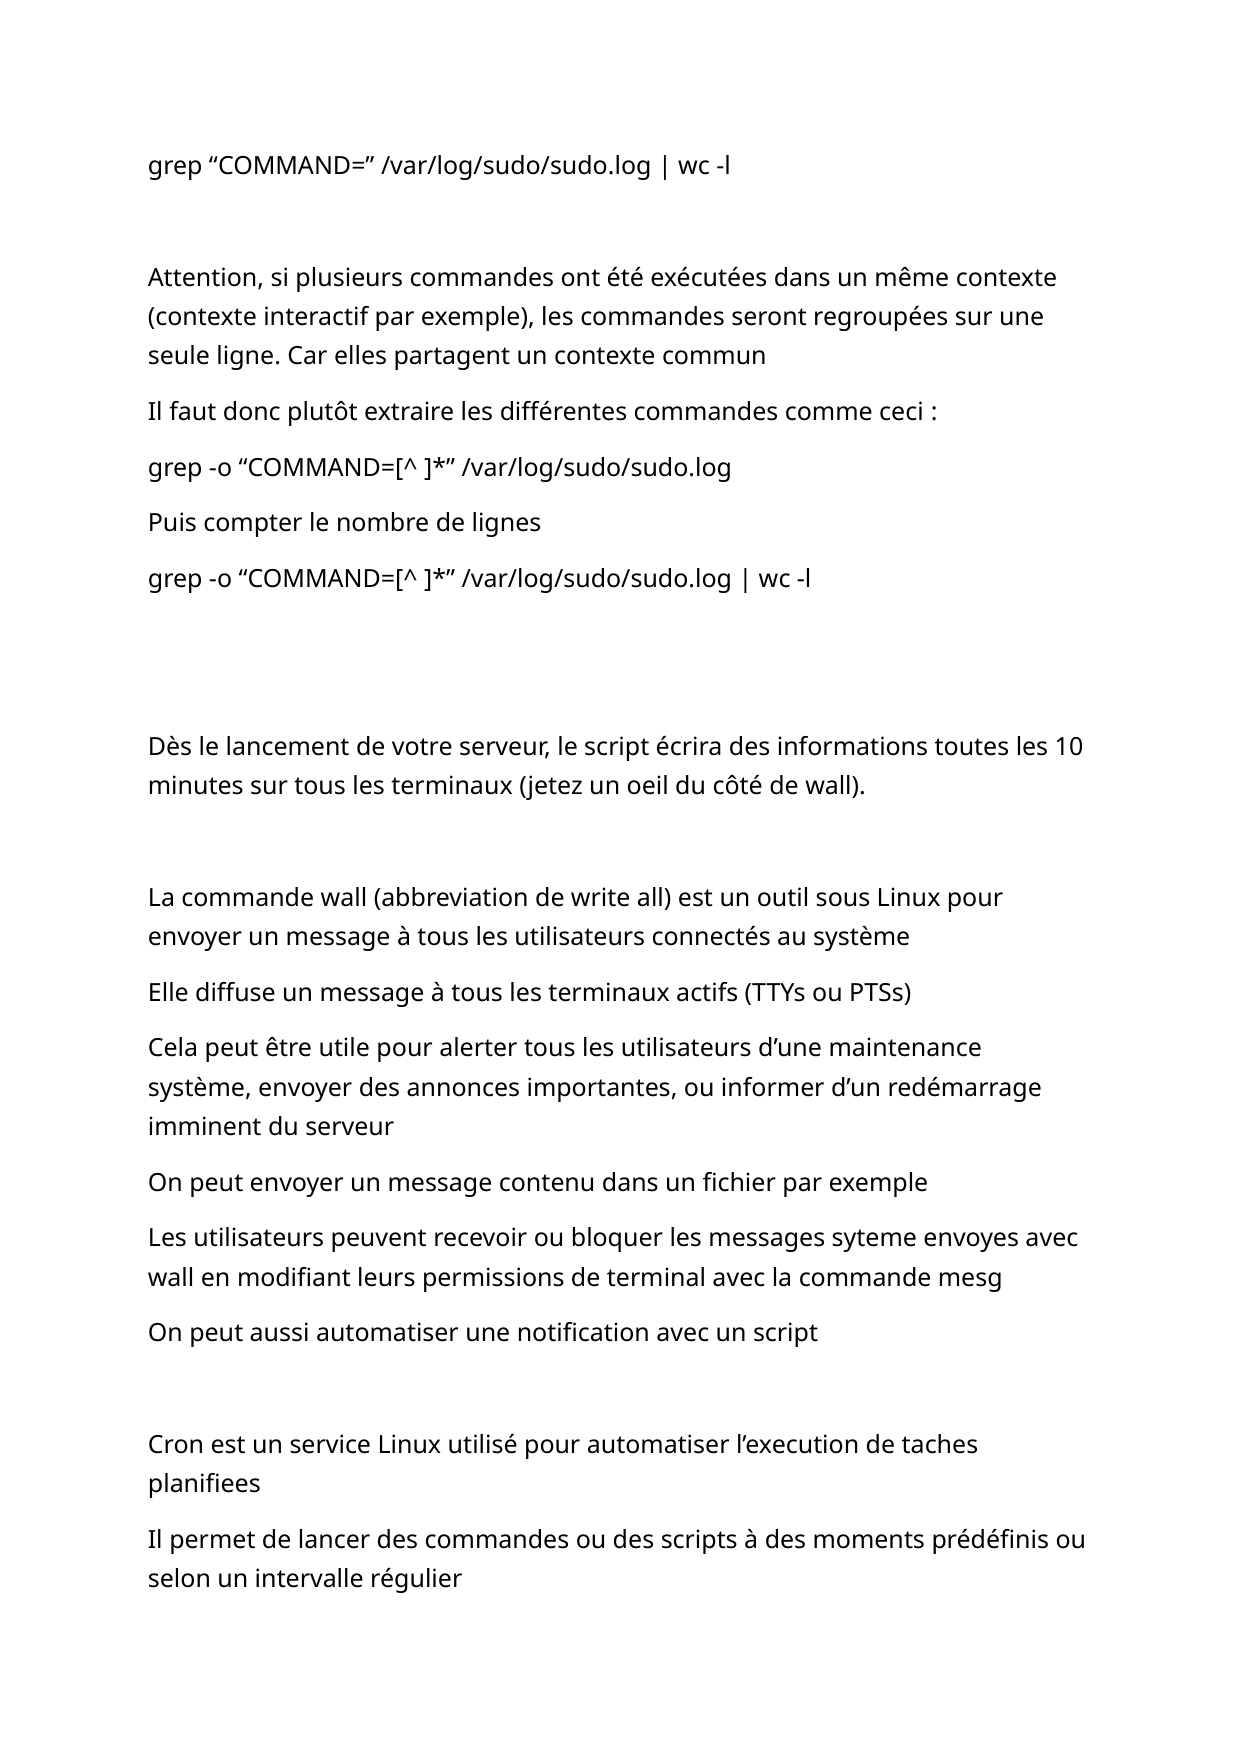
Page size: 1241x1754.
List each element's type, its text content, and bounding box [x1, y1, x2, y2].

text grep “COMMAND=” /var/log/sudo/sudo.log | wc -l [148, 148, 1093, 182]
text Elle diffuse un message à tous les terminaux actifs (TTYs ou PTSs) [148, 974, 1093, 1008]
text Il faut donc plutôt extraire les différentes commandes comme ceci : [148, 393, 1093, 427]
text grep -o “COMMAND=[^ ]*” /var/log/sudo/sudo.log | wc -l [148, 561, 1093, 595]
text Cela peut être utile pour alerter tous les utilisateurs d’une maintenance système, envoyer des annonces importantes, ou informer d’un redémarrage imminent du serveur [148, 1030, 1093, 1142]
text On peut aussi automatiser une notification avec un script [148, 1315, 1093, 1349]
text grep -o “COMMAND=[^ ]*” /var/log/sudo/sudo.log [148, 449, 1093, 483]
text Cron est un service Linux utilisé pour automatiser l’execution de taches planifiees [148, 1427, 1093, 1500]
text Il permet de lancer des commandes ou des scripts à des moments prédéfinis ou selon un intervalle régulier [148, 1522, 1093, 1595]
text Dès le lancement de votre serveur, le script écrira des informations toutes les 10 minutes sur tous les terminaux (jetez un oeil du côté de wall). [148, 728, 1093, 802]
text Attention, si plusieurs commandes ont été exécutées dans un même contexte (contexte interactif par exemple), les commandes seront regroupées sur une seule ligne. Car elles partagent un contexte commun [148, 259, 1093, 372]
text On peut envoyer un message contenu dans un fichier par exemple [148, 1164, 1093, 1198]
text Puis compter le nombre de lignes [148, 505, 1093, 539]
text La commande wall (abbreviation de write all) est un outil sous Linux pour envoyer un message à tous les utilisateurs connectés au système [148, 879, 1093, 952]
text Les utilisateurs peuvent recevoir ou bloquer les messages syteme envoyes avec wall en modifiant leurs permissions de terminal avec la commande mesg [148, 1220, 1093, 1293]
